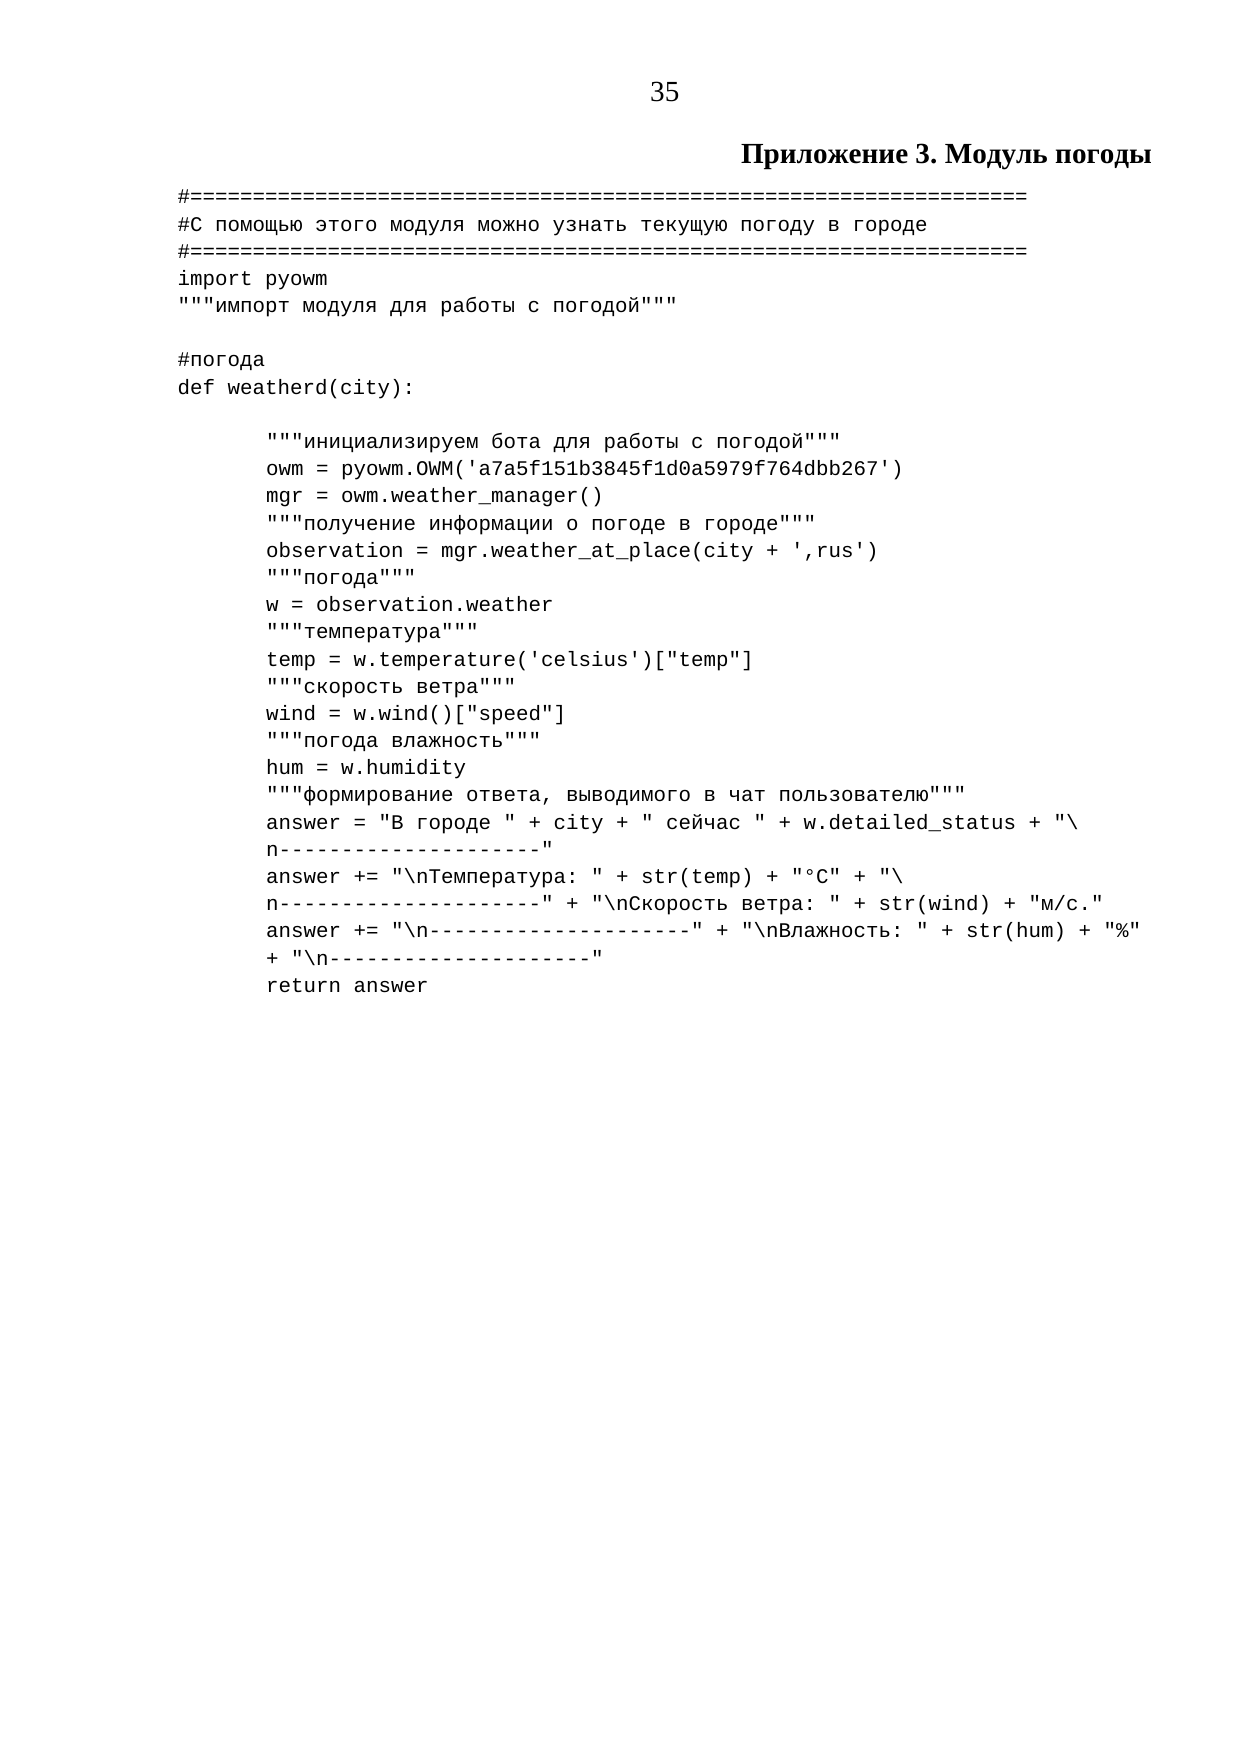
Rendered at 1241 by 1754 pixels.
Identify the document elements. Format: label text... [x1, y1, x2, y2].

subtitle Приложение 3. Модуль погоды [148, 136, 1152, 169]
text def weatherd(city): [177, 377, 1152, 400]
text import pyowm [177, 268, 1152, 292]
text """погода""" [177, 567, 1152, 591]
text """скорость ветра""" [177, 676, 1152, 699]
text temp = w.temperature('celsius')["temp"] [177, 648, 1152, 672]
text answer += "\nТемпература: " + str(temp) + "°C" + "\n---------------------" + "\nСкорость ветра: " + str(wind) + "м/с." [266, 866, 1152, 917]
text #=================================================================== [177, 241, 1152, 264]
text """формирование ответа, выводимого в чат пользователю""" [177, 784, 1152, 808]
text observation = mgr.weather_at_place(city + ',rus') [177, 540, 1152, 563]
text """получение информации о погоде в городе""" [177, 513, 1152, 536]
text owm = pyowm.OWM('a7a5f151b3845f1d0a5979f764dbb267') [177, 458, 1152, 482]
text #=================================================================== [177, 186, 1152, 210]
text """инициализируем бота для работы с погодой""" [177, 431, 1152, 455]
text """импорт модуля для работы с погодой""" [177, 295, 1152, 319]
text answer = "В городе " + city + " сейчас " + w.detailed_status + "\n---------------------" [266, 812, 1152, 862]
text hum = w.humidity [177, 757, 1152, 781]
text #С помощью этого модуля можно узнать текущую погоду в городе [177, 213, 1152, 237]
text return answer [177, 975, 1152, 998]
text #погода [177, 349, 1152, 373]
text mgr = owm.weather_manager() [177, 485, 1152, 509]
text w = observation.weather [177, 594, 1152, 618]
text wind = w.wind()["speed"] [177, 703, 1152, 727]
text answer += "\n---------------------" + "\nВлажность: " + str(hum) + "%" + "\n---------------------" [266, 920, 1152, 971]
text """погода влажность""" [177, 730, 1152, 754]
text """температура""" [177, 621, 1152, 645]
